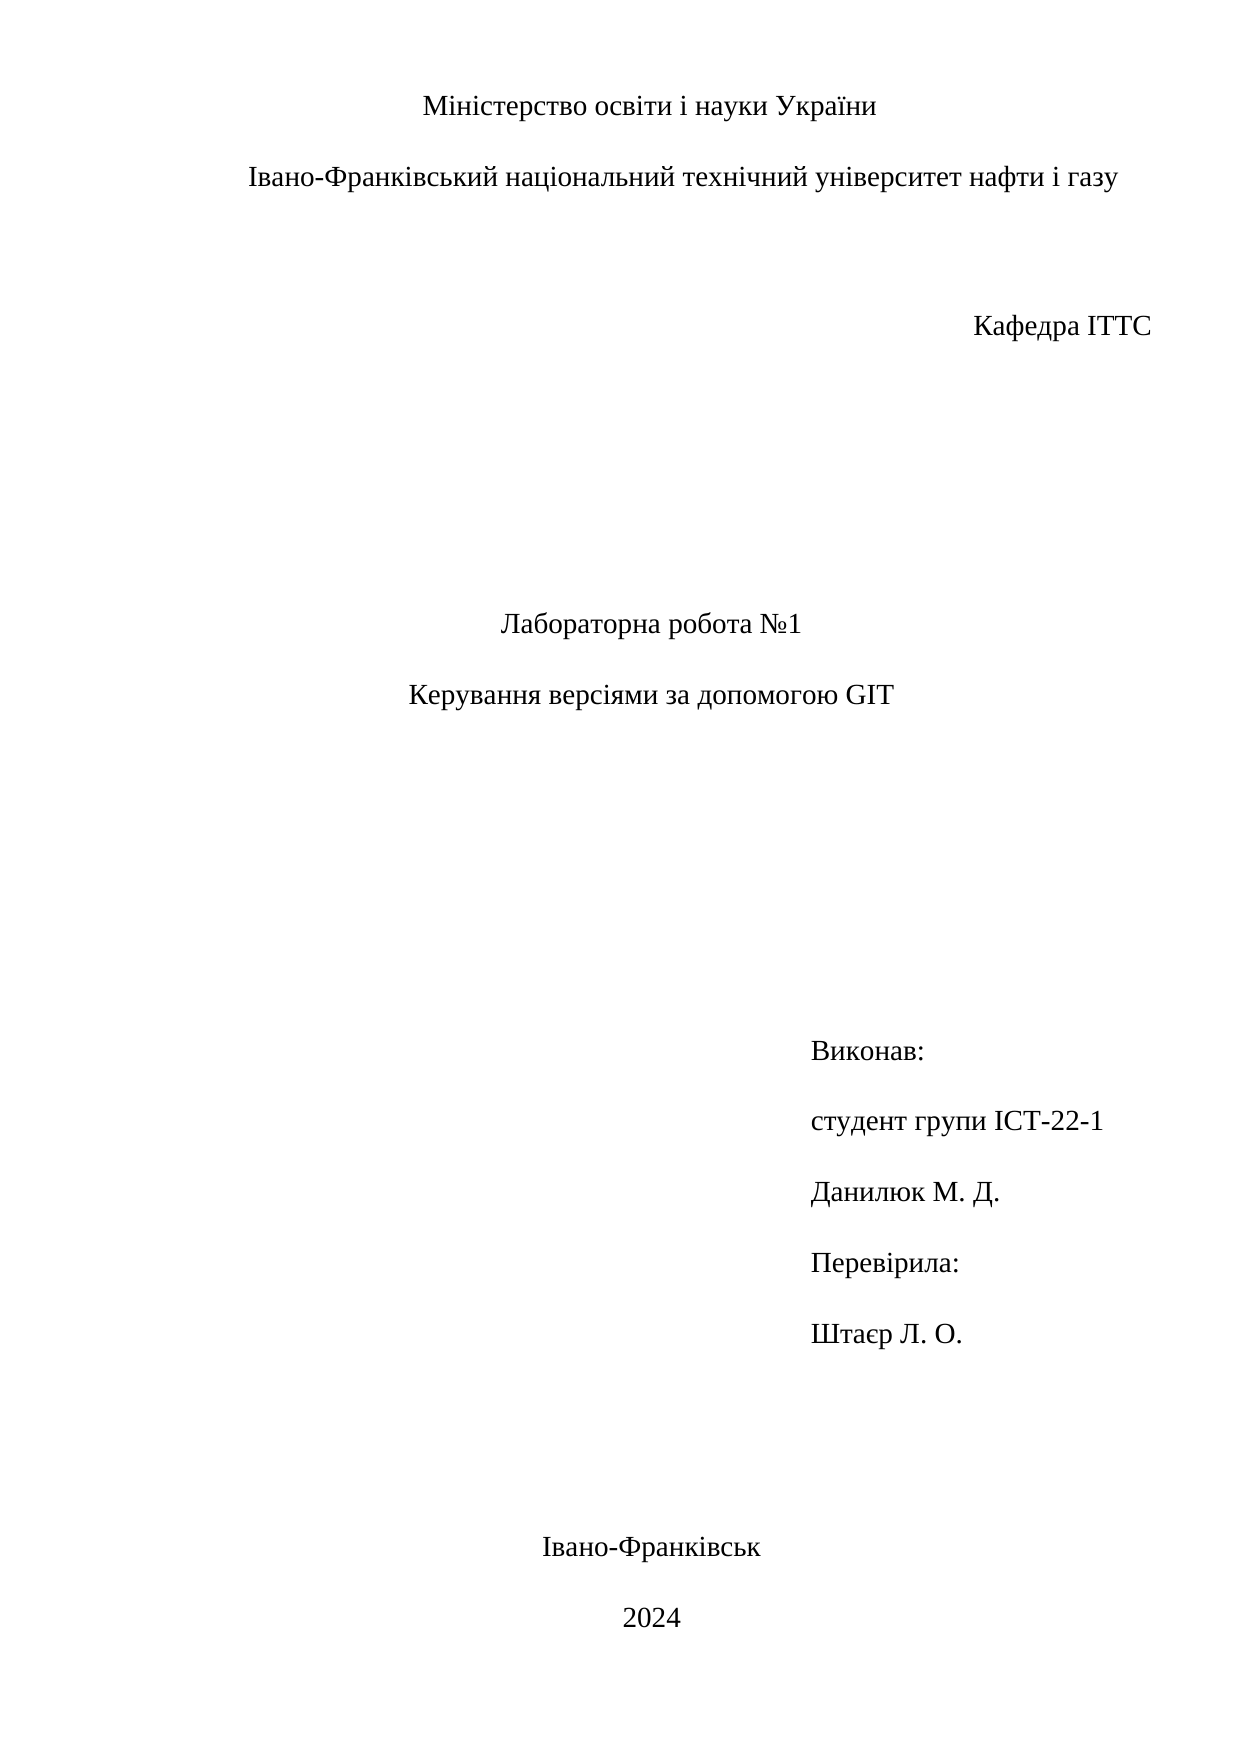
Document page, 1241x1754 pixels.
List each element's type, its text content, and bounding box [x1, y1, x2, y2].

text Івано-Франківський національний технічний університет нафти і газу [215, 159, 1152, 193]
text Виконав: [811, 1033, 1152, 1066]
text Кафедра ІТТС [215, 308, 1152, 342]
text Штаєр Л. О. [811, 1316, 1152, 1349]
text Івано-Франківськ [151, 1529, 1151, 1562]
text 2024 [151, 1600, 1151, 1633]
text Перевірила: [811, 1245, 1152, 1278]
text Данилюк М. Д. [811, 1174, 1152, 1208]
text Керування версіями за допомогою GIT [151, 677, 1152, 710]
text студент групи ІСТ-22-1 [811, 1103, 1152, 1137]
text Лабораторна робота №1 [151, 606, 1152, 639]
text Міністерство освіти і науки України [148, 88, 1152, 122]
